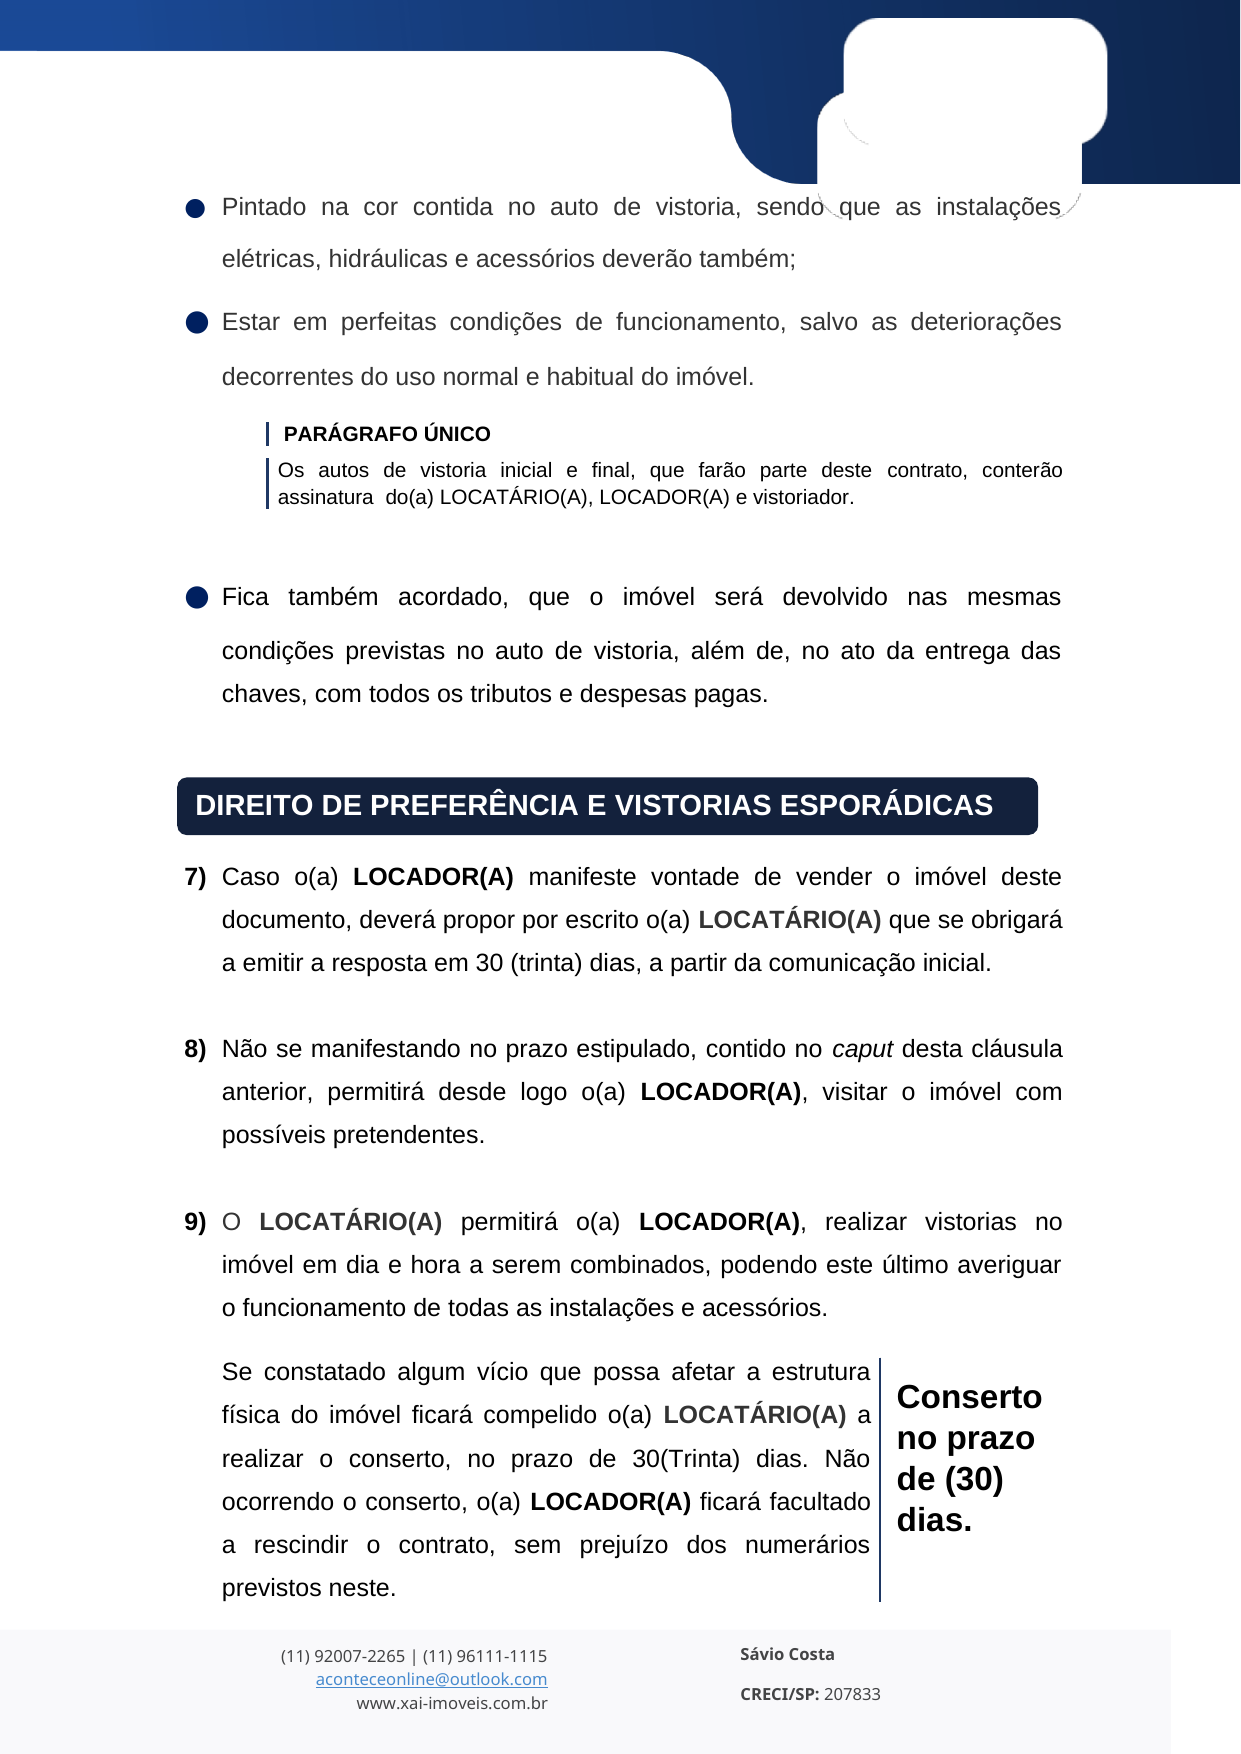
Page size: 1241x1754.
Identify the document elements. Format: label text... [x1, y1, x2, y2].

list Fica também acordado, que o imóvel será devolvido nas mesmas condições previstas no auto de vistoria, além de, no ato da entrega das chaves, com todos os tributos e despesas pagas. [184, 562, 1063, 708]
list Estar em perfeitas condições de funcionamento, salvo as deteriorações decorrentes do uso normal e habitual do imóvel. [184, 288, 1063, 391]
list Não se manifestando no prazo estipulado, contido no caput desta cláusula anterior, permitirá desde logo o(a) LOCADOR(A), visitar o imóvel com possíveis pretendentes. [184, 1034, 1063, 1149]
picture [0, 0, 1241, 220]
text Os autos de vistoria inicial e final, que farão parte deste contrato, conterão assinatura do(a) LOCATÁRIO(A), LOCADOR(A) e vistoriador. [266, 457, 1063, 509]
list O LOCATÁRIO(A) permitirá o(a) LOCADOR(A), realizar vistorias no imóvel em dia e hora a serem combinados, podendo este último averiguar o funcionamento de todas as instalações e acessórios. [184, 1206, 1063, 1321]
text PARÁGRAFO ÚNICO [269, 422, 1063, 446]
list Pintado na cor contida no auto de vistoria, sendo que as instalações elétricas, hidráulicas e acessórios deverão também; [184, 148, 1063, 273]
text Se constatado algum vício que possa afetar a estrutura física do imóvel ficará compelido o(a) LOCATÁRIO(A) a realizar o conserto, no prazo de 30(Trinta) dias. Não ocorrendo o conserto, o(a) LOCADOR(A) ficará facultado a rescindir o contrato, sem prejuízo dos numerários previstos neste. [222, 1357, 880, 1602]
list Caso o(a) LOCADOR(A) manifeste vontade de vender o imóvel deste documento, deverá propor por escrito o(a) LOCATÁRIO(A) que se obrigará a emitir a resposta em 30 (trinta) dias, a partir da comunicação inicial. [184, 861, 1063, 976]
